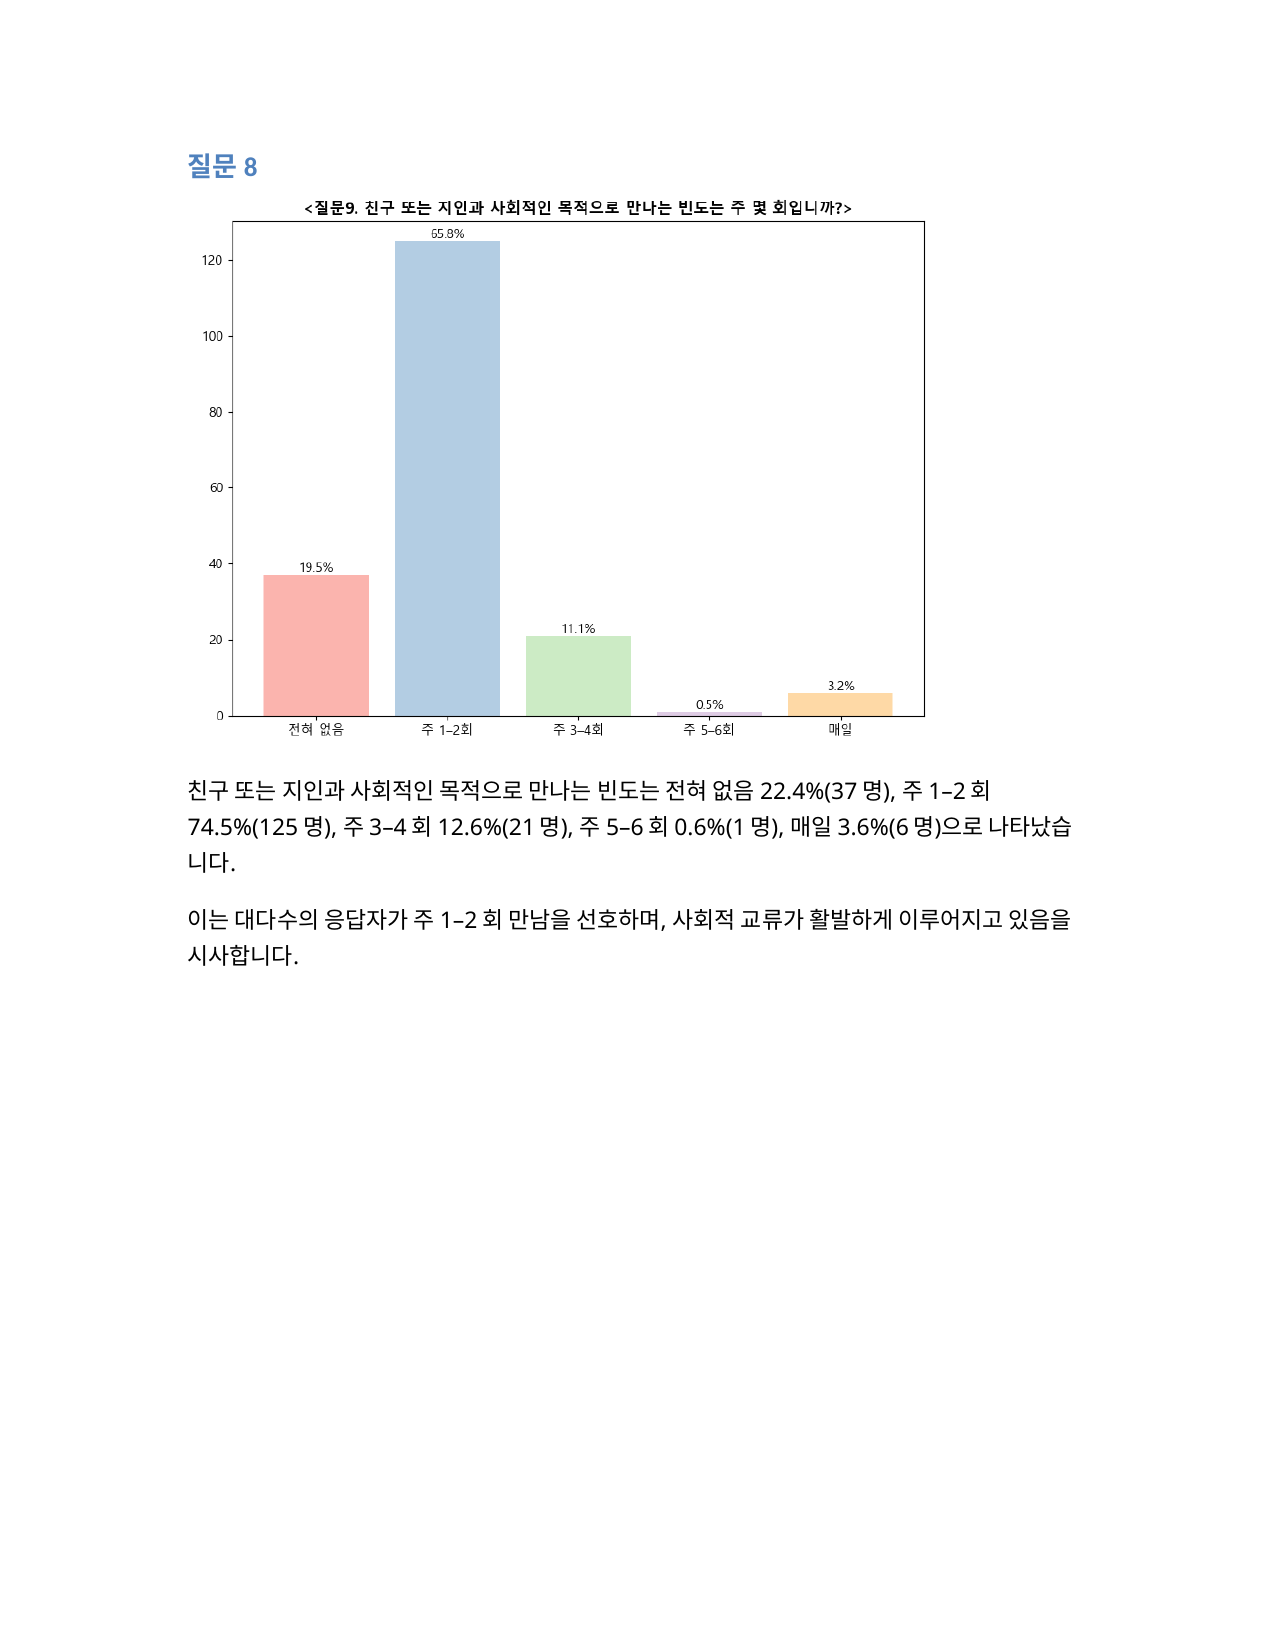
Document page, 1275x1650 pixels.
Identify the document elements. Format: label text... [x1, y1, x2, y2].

picture [187, 187, 938, 751]
subtitle 질문 8 [187, 150, 1087, 183]
text 친구 또는 지인과 사회적인 목적으로 만나는 빈도는 전혀 없음 22.4%(37명), 주 1–2회 74.5%(125명), 주 3–4회 12.6%(21명), 주 5–6회 0.6%(1명), 매일 3.6%(6명)으로 나타났습니다. [187, 775, 1087, 878]
text 이는 대다수의 응답자가 주 1–2회 만남을 선호하며, 사회적 교류가 활발하게 이루어지고 있음을 시사합니다. [187, 904, 1087, 971]
